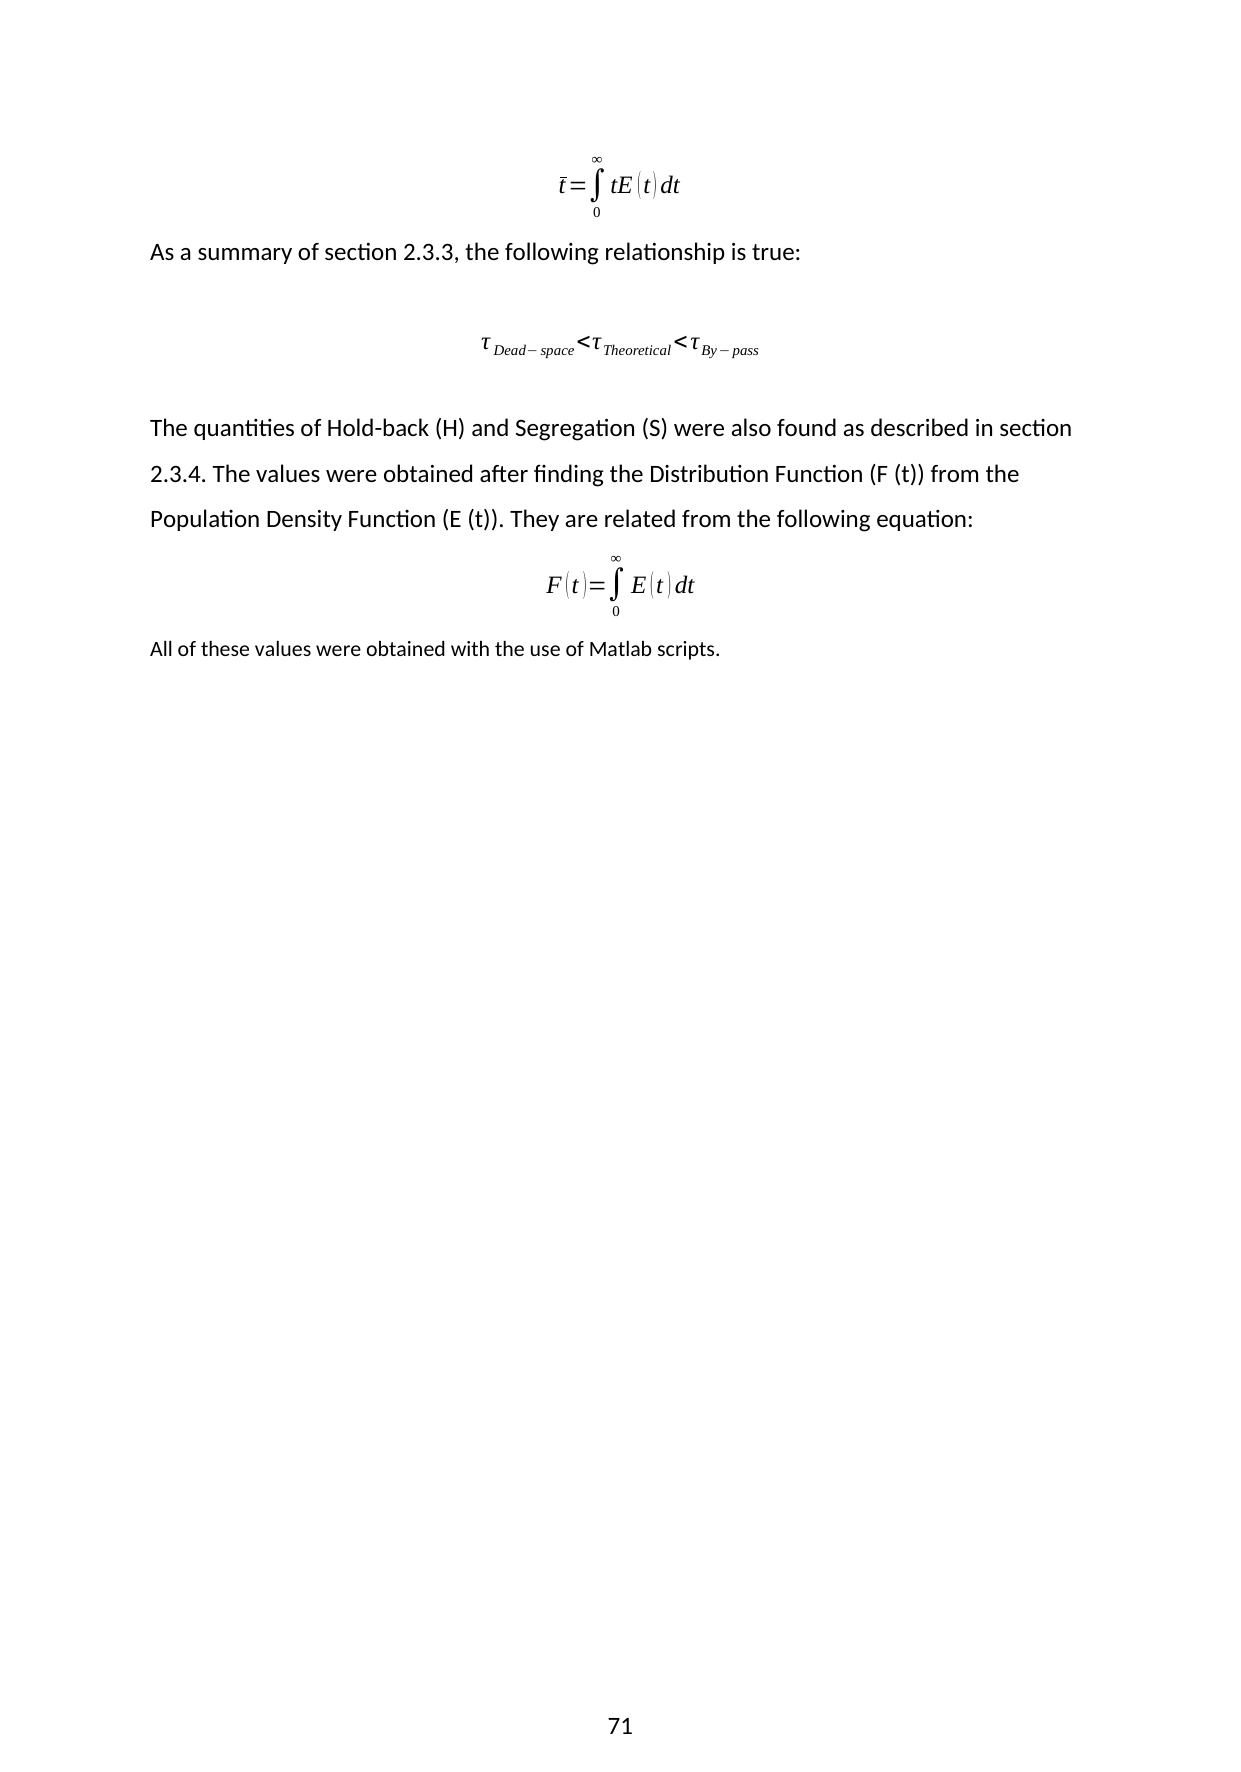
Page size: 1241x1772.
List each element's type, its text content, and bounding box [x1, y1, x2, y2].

text The quantities of Hold-back (H) and Segregation (S) were also found as described in section 2.3.4. The values were obtained after finding the Distribution Function (F (t)) from the Population Density Function (E (t)). They are related from the following equation: [150, 412, 1090, 534]
text As a summary of section 2.3.3, the following relationship is true: [150, 236, 1090, 266]
text All of these values were obtained with the use of Matlab scripts. [150, 635, 1090, 662]
